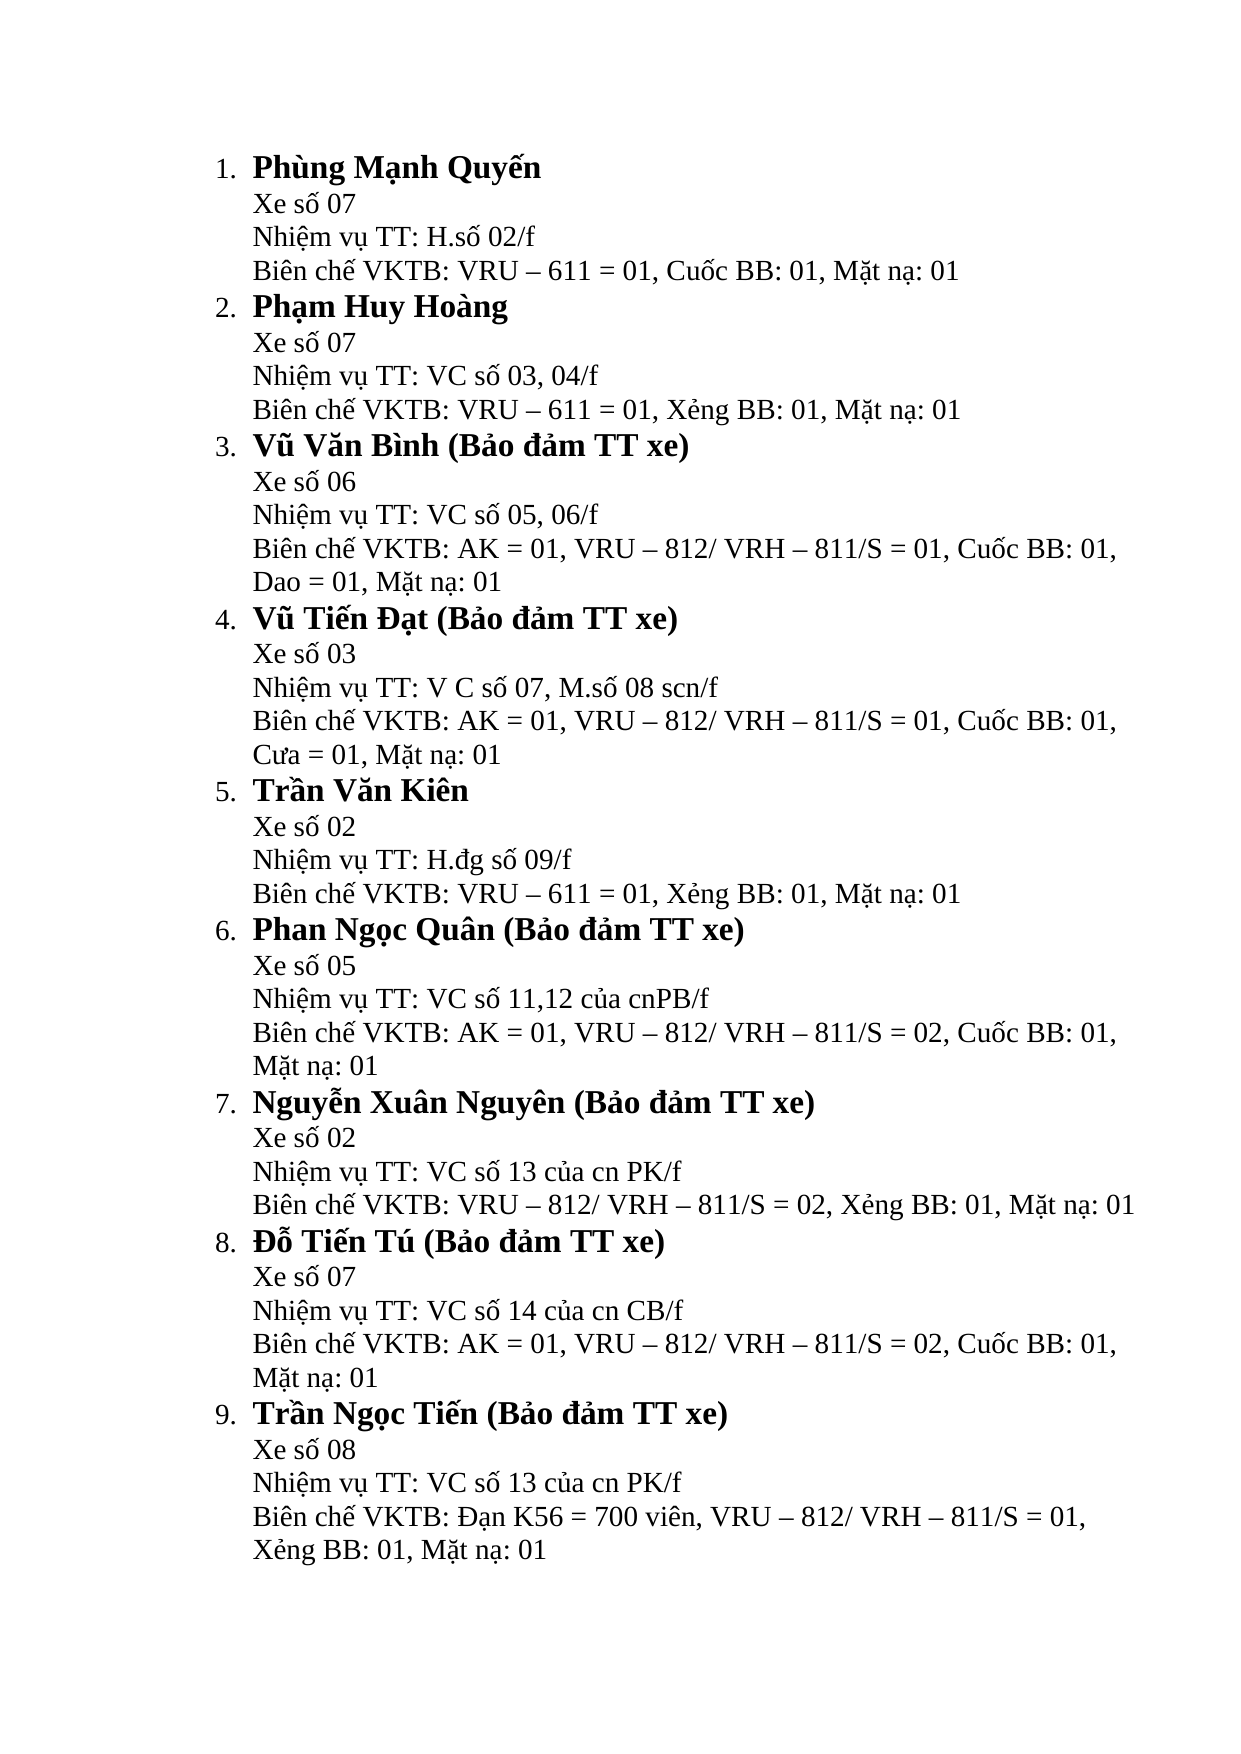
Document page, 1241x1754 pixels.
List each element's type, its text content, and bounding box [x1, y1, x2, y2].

list Đỗ Tiến Tú (Bảo đảm TT xe) Xe số 07 Nhiệm vụ TT: VC số 14 của cn CB/f Biên chế VKTB: AK = 01, VRU – 812/ VRH – 811/S = 02, Cuốc BB: 01, Mặt nạ: 01 [215, 1221, 1152, 1393]
list Phùng Mạnh Quyến Xe số 07 Nhiệm vụ TT: H.số 02/f Biên chế VKTB: VRU – 611 = 01, Cuốc BB: 01, Mặt nạ: 01 [215, 148, 1152, 287]
list Vũ Văn Bình (Bảo đảm TT xe) Xe số 06 Nhiệm vụ TT: VC số 05, 06/f Biên chế VKTB: AK = 01, VRU – 812/ VRH – 811/S = 01, Cuốc BB: 01, Dao = 01, Mặt nạ: 01 [215, 426, 1152, 598]
list Trần Ngọc Tiến (Bảo đảm TT xe) Xe số 08 Nhiệm vụ TT: VC số 13 của cn PK/f Biên chế VKTB: Đạn K56 = 700 viên, VRU – 812/ VRH – 811/S = 01, Xẻng BB: 01, Mặt nạ: 01 [215, 1393, 1152, 1566]
list Phan Ngọc Quân (Bảo đảm TT xe) Xe số 05 Nhiệm vụ TT: VC số 11,12 của cnPB/f Biên chế VKTB: AK = 01, VRU – 812/ VRH – 811/S = 02, Cuốc BB: 01, Mặt nạ: 01 [215, 909, 1152, 1082]
list Phạm Huy Hoàng Xe số 07 Nhiệm vụ TT: VC số 03, 04/f Biên chế VKTB: VRU – 611 = 01, Xẻng BB: 01, Mặt nạ: 01 [215, 287, 1152, 426]
list Vũ Tiến Đạt (Bảo đảm TT xe) Xe số 03 Nhiệm vụ TT: V C số 07, M.số 08 scn/f Biên chế VKTB: AK = 01, VRU – 812/ VRH – 811/S = 01, Cuốc BB: 01, Cưa = 01, Mặt nạ: 01 [215, 598, 1152, 771]
list Trần Văn Kiên Xe số 02 Nhiệm vụ TT: H.đg số 09/f Biên chế VKTB: VRU – 611 = 01, Xẻng BB: 01, Mặt nạ: 01 [215, 771, 1152, 909]
list Nguyễn Xuân Nguyên (Bảo đảm TT xe) Xe số 02 Nhiệm vụ TT: VC số 13 của cn PK/f Biên chế VKTB: VRU – 812/ VRH – 811/S = 02, Xẻng BB: 01, Mặt nạ: 01 [215, 1082, 1152, 1221]
